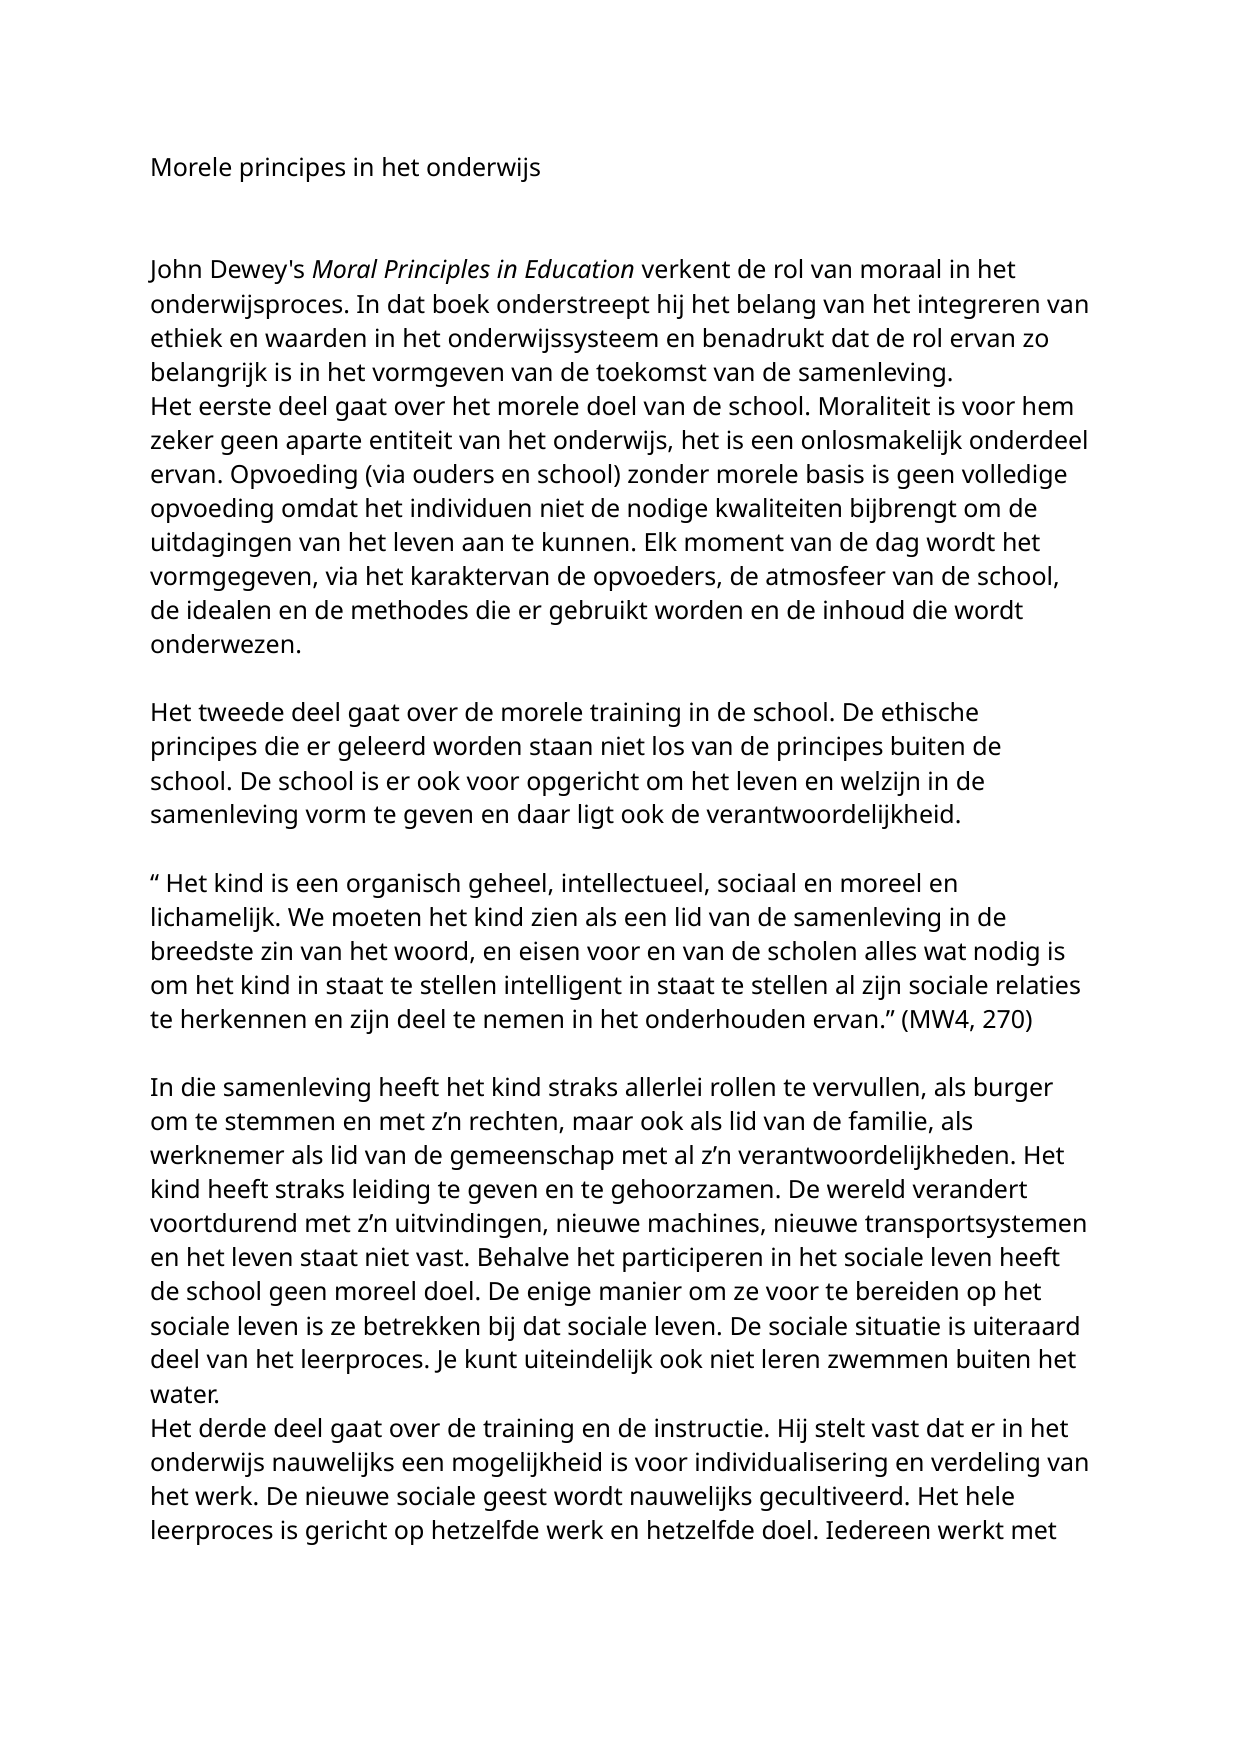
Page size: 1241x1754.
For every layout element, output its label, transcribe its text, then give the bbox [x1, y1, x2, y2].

text Morele principes in het onderwijs [150, 150, 1090, 184]
text Het eerste deel gaat over het morele doel van de school. Moraliteit is voor hem zeker geen aparte entiteit van het onderwijs, het is een onlosmakelijk onderdeel ervan. Opvoeding (via ouders en school) zonder morele basis is geen volledige opvoeding omdat het individuen niet de nodige kwaliteiten bijbrengt om de uitdagingen van het leven aan te kunnen. Elk moment van de dag wordt het vormgegeven, via het karaktervan de opvoeders, de atmosfeer van de school, de idealen en de methodes die er gebruikt worden en de inhoud die wordt onderwezen. [150, 388, 1090, 661]
text “ Het kind is een organisch geheel, intellectueel, sociaal en moreel en lichamelijk. We moeten het kind zien als een lid van de samenleving in de breedste zin van het woord, en eisen voor en van de scholen alles wat nodig is om het kind in staat te stellen intelligent in staat te stellen al zijn sociale relaties te herkennen en zijn deel te nemen in het onderhouden ervan.” (MW4, 270) [150, 865, 1090, 1036]
text Het tweede deel gaat over de morele training in de school. De ethische principes die er geleerd worden staan niet los van de principes buiten de school. De school is er ook voor opgericht om het leven en welzijn in de samenleving vorm te geven en daar ligt ook de verantwoordelijkheid. [150, 695, 1090, 831]
text John Dewey's Moral Principles in Education verkent de rol van moraal in het onderwijsproces. In dat boek onderstreept hij het belang van het integreren van ethiek en waarden in het onderwijssysteem en benadrukt dat de rol ervan zo belangrijk is in het vormgeven van de toekomst van de samenleving. [150, 252, 1090, 388]
text In die samenleving heeft het kind straks allerlei rollen te vervullen, als burger om te stemmen en met z’n rechten, maar ook als lid van de familie, als werknemer als lid van de gemeenschap met al z’n verantwoordelijkheden. Het kind heeft straks leiding te geven en te gehoorzamen. De wereld verandert voortdurend met z’n uitvindingen, nieuwe machines, nieuwe transportsystemen en het leven staat niet vast. Behalve het participeren in het sociale leven heeft de school geen moreel doel. De enige manier om ze voor te bereiden op het sociale leven is ze betrekken bij dat sociale leven. De sociale situatie is uiteraard deel van het leerproces. Je kunt uiteindelijk ook niet leren zwemmen buiten het water. [150, 1070, 1090, 1410]
